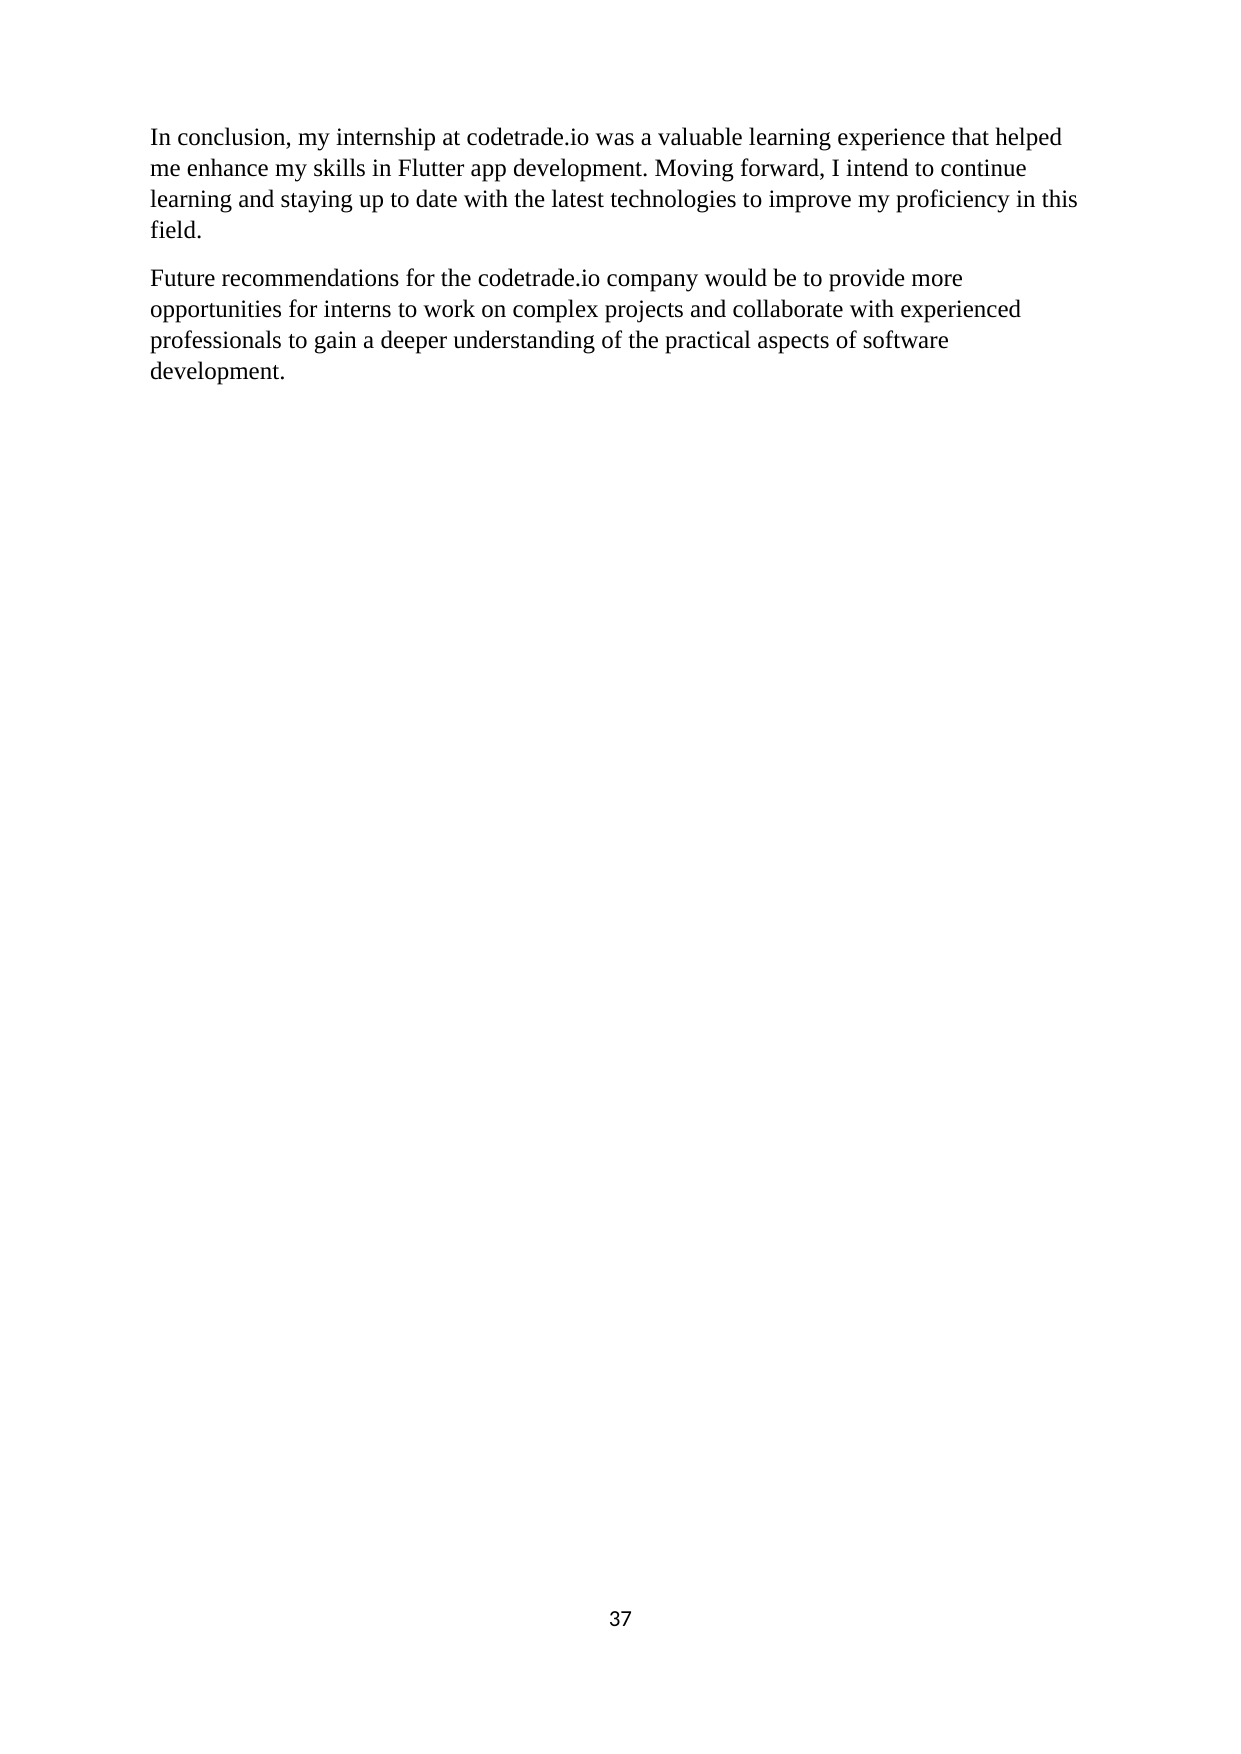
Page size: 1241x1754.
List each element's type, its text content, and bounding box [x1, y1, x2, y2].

text In conclusion, my internship at codetrade.io was a valuable learning experience that helped me enhance my skills in Flutter app development. Moving forward, I intend to continue learning and staying up to date with the latest technologies to improve my proficiency in this field. [150, 122, 1090, 244]
text Future recommendations for the codetrade.io company would be to provide more opportunities for interns to work on complex projects and collaborate with experienced professionals to gain a deeper understanding of the practical aspects of software development. [150, 263, 1090, 384]
